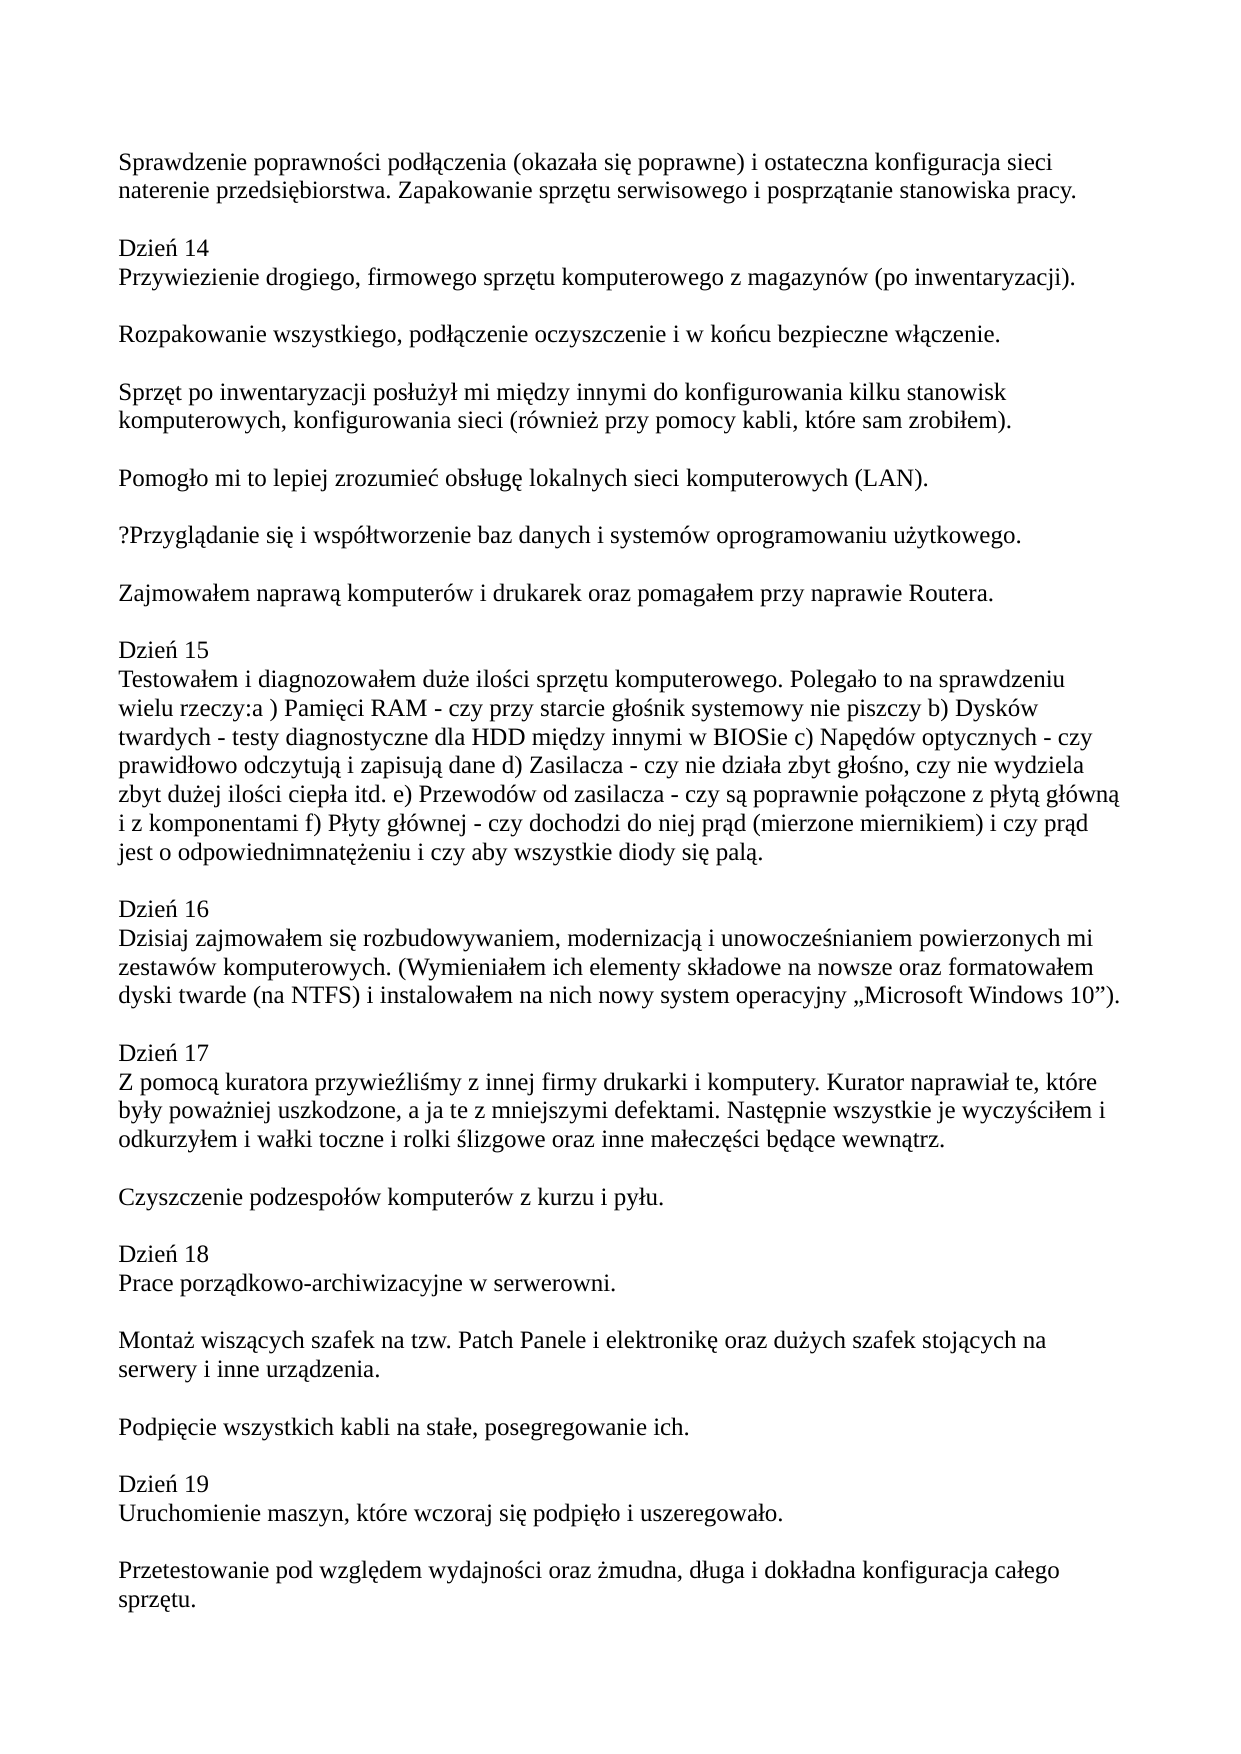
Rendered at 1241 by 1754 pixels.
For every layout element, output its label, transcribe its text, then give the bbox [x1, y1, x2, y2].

text Przetestowanie pod względem wydajności oraz żmudna, długa i dokładna konfiguracja całego sprzętu. [118, 1556, 1122, 1613]
text Montaż wiszących szafek na tzw. Patch Panele i elektronikę oraz dużych szafek stojących na serwery i inne urządzenia. [118, 1326, 1122, 1383]
text Z pomocą kuratora przywieźliśmy z innej firmy drukarki i komputery. Kurator naprawiał te, które były poważniej uszkodzone, a ja te z mniejszymi defektami. Następnie wszystkie je wyczyściłem i odkurzyłem i wałki toczne i rolki ślizgowe oraz inne małeczęści będące wewnątrz. [118, 1067, 1122, 1153]
text Dzień 18 [118, 1239, 1122, 1268]
text Sprzęt po inwentaryzacji posłużył mi między innymi do konfigurowania kilku stanowisk komputerowych, konfigurowania sieci (również przy pomocy kabli, które sam zrobiłem). [118, 377, 1122, 434]
text Dzień 15 [118, 636, 1122, 664]
text Sprawdzenie poprawności podłączenia (okazała się poprawne) i ostateczna konfiguracja sieci naterenie przedsiębiorstwa. Zapakowanie sprzętu serwisowego i posprzątanie stanowiska pracy. [118, 147, 1122, 204]
text Dzień 17 [118, 1038, 1122, 1067]
text Dzisiaj zajmowałem się rozbudowywaniem, modernizacją i unowocześnianiem powierzonych mi zestawów komputerowych. (Wymieniałem ich elementy składowe na nowsze oraz formatowałem dyski twarde (na NTFS) i instalowałem na nich nowy system operacyjny „Microsoft Windows 10”). [118, 923, 1122, 1009]
text ?Przyglądanie się i współtworzenie baz danych i systemów oprogramowaniu użytkowego. [118, 521, 1122, 549]
text Zajmowałem naprawą komputerów i drukarek oraz pomagałem przy naprawie Routera. [118, 578, 1122, 607]
text Czyszczenie podzespołów komputerów z kurzu i pyłu. [118, 1182, 1122, 1211]
text Pomogło mi to lepiej zrozumieć obsługę lokalnych sieci komputerowych (LAN). [118, 463, 1122, 492]
text Dzień 16 [118, 894, 1122, 923]
text Rozpakowanie wszystkiego, podłączenie oczyszczenie i w końcu bezpieczne włączenie. [118, 319, 1122, 348]
text Podpięcie wszystkich kabli na stałe, posegregowanie ich. [118, 1412, 1122, 1441]
text Dzień 14 [118, 233, 1122, 262]
text Uruchomienie maszyn, które wczoraj się podpięło i uszeregowało. [118, 1498, 1122, 1527]
text Przywiezienie drogiego, firmowego sprzętu komputerowego z magazynów (po inwentaryzacji). [118, 262, 1122, 291]
text Testowałem i diagnozowałem duże ilości sprzętu komputerowego. Polegało to na sprawdzeniu wielu rzeczy:a ) Pamięci RAM - czy przy starcie głośnik systemowy nie piszczy b) Dysków twardych - testy diagnostyczne dla HDD między innymi w BIOSie c) Napędów optycznych - czy prawidłowo odczytują i zapisują dane d) Zasilacza - czy nie działa zbyt głośno, czy nie wydziela zbyt dużej ilości ciepła itd. e) Przewodów od zasilacza - czy są poprawnie połączone z płytą główną i z komponentami f) Płyty głównej - czy dochodzi do niej prąd (mierzone miernikiem) i czy prąd jest o odpowiednimnatężeniu i czy aby wszystkie diody się palą. [118, 664, 1122, 866]
text Prace porządkowo-archiwizacyjne w serwerowni. [118, 1268, 1122, 1297]
text Dzień 19 [118, 1469, 1122, 1498]
